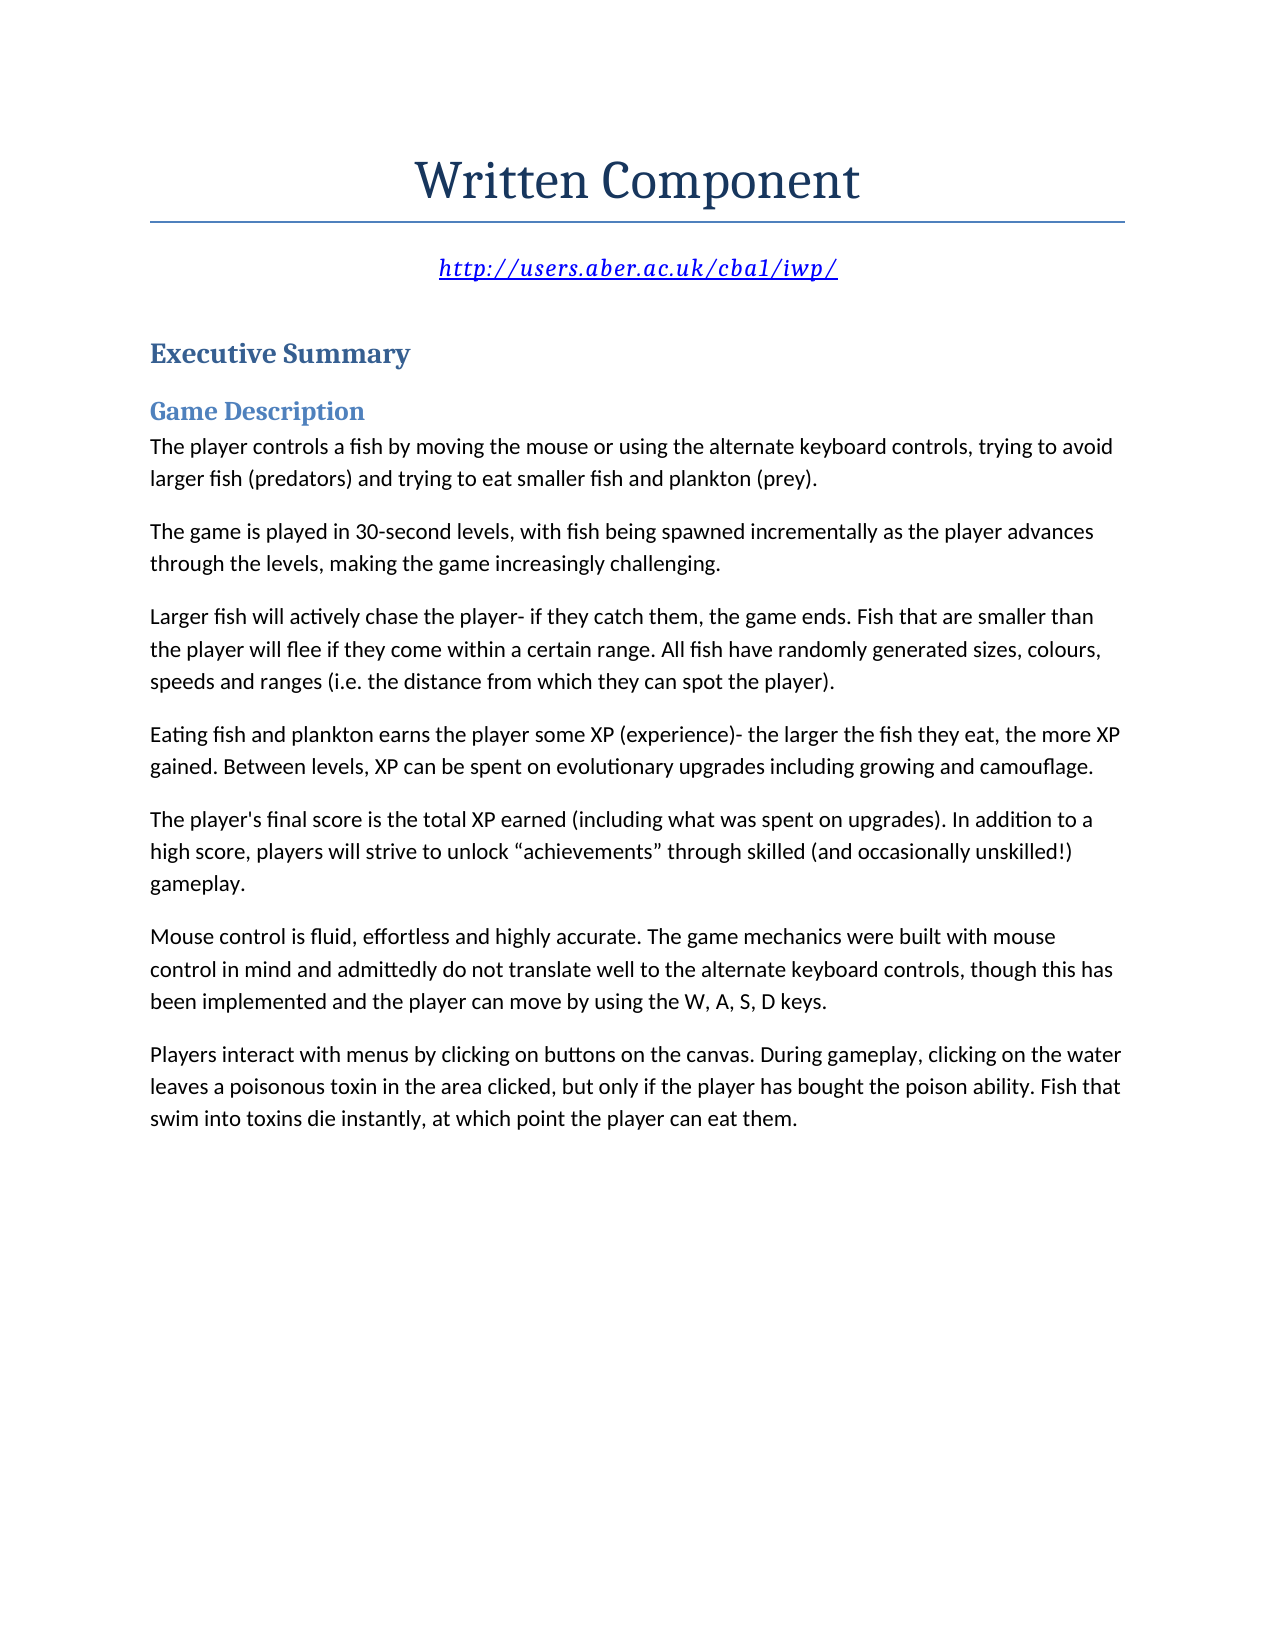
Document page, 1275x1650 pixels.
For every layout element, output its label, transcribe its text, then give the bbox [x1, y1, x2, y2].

text Eating fish and plankton earns the player some XP (experience)- the larger the fish they eat, the more XP gained. Between levels, XP can be spent on evolutionary upgrades including growing and camouflage. [150, 720, 1125, 780]
text The game is played in 30-second levels, with fish being spawned incrementally as the player advances through the levels, making the game increasingly challenging. [150, 517, 1125, 577]
text Players interact with menus by clicking on buttons on the canvas. During gameplay, clicking on the water leaves a poisonous toxin in the area clicked, but only if the player has bought the poison ability. Fish that swim into toxins die instantly, at which point the player can eat them. [150, 1040, 1125, 1132]
text Larger fish will actively chase the player- if they catch them, the game ends. Fish that are smaller than the player will flee if they come within a certain range. All fish have randomly generated sizes, colours, speeds and ranges (i.e. the distance from which they can spot the player). [150, 602, 1125, 695]
text The player controls a fish by moving the mouse or using the alternate keyboard controls, trying to avoid larger fish (predators) and trying to eat smaller fish and plankton (prey). [150, 432, 1125, 492]
text The player's final score is the total XP earned (including what was spent on upgrades). In addition to a high score, players will strive to unlock “achievements” through skilled (and occasionally unskilled!) gameplay. [150, 805, 1125, 897]
text Mouse control is fluid, effortless and highly accurate. The game mechanics were built with mouse control in mind and admittedly do not translate well to the alternate keyboard controls, though this has been implemented and the player can move by using the W, A, S, D keys. [150, 922, 1125, 1015]
title Written Component [150, 150, 1125, 221]
subtitle http://users.aber.ac.uk/cba1/iwp/ [150, 254, 1125, 283]
subtitle Game Description [150, 396, 1125, 427]
subtitle Executive Summary [150, 337, 1125, 371]
